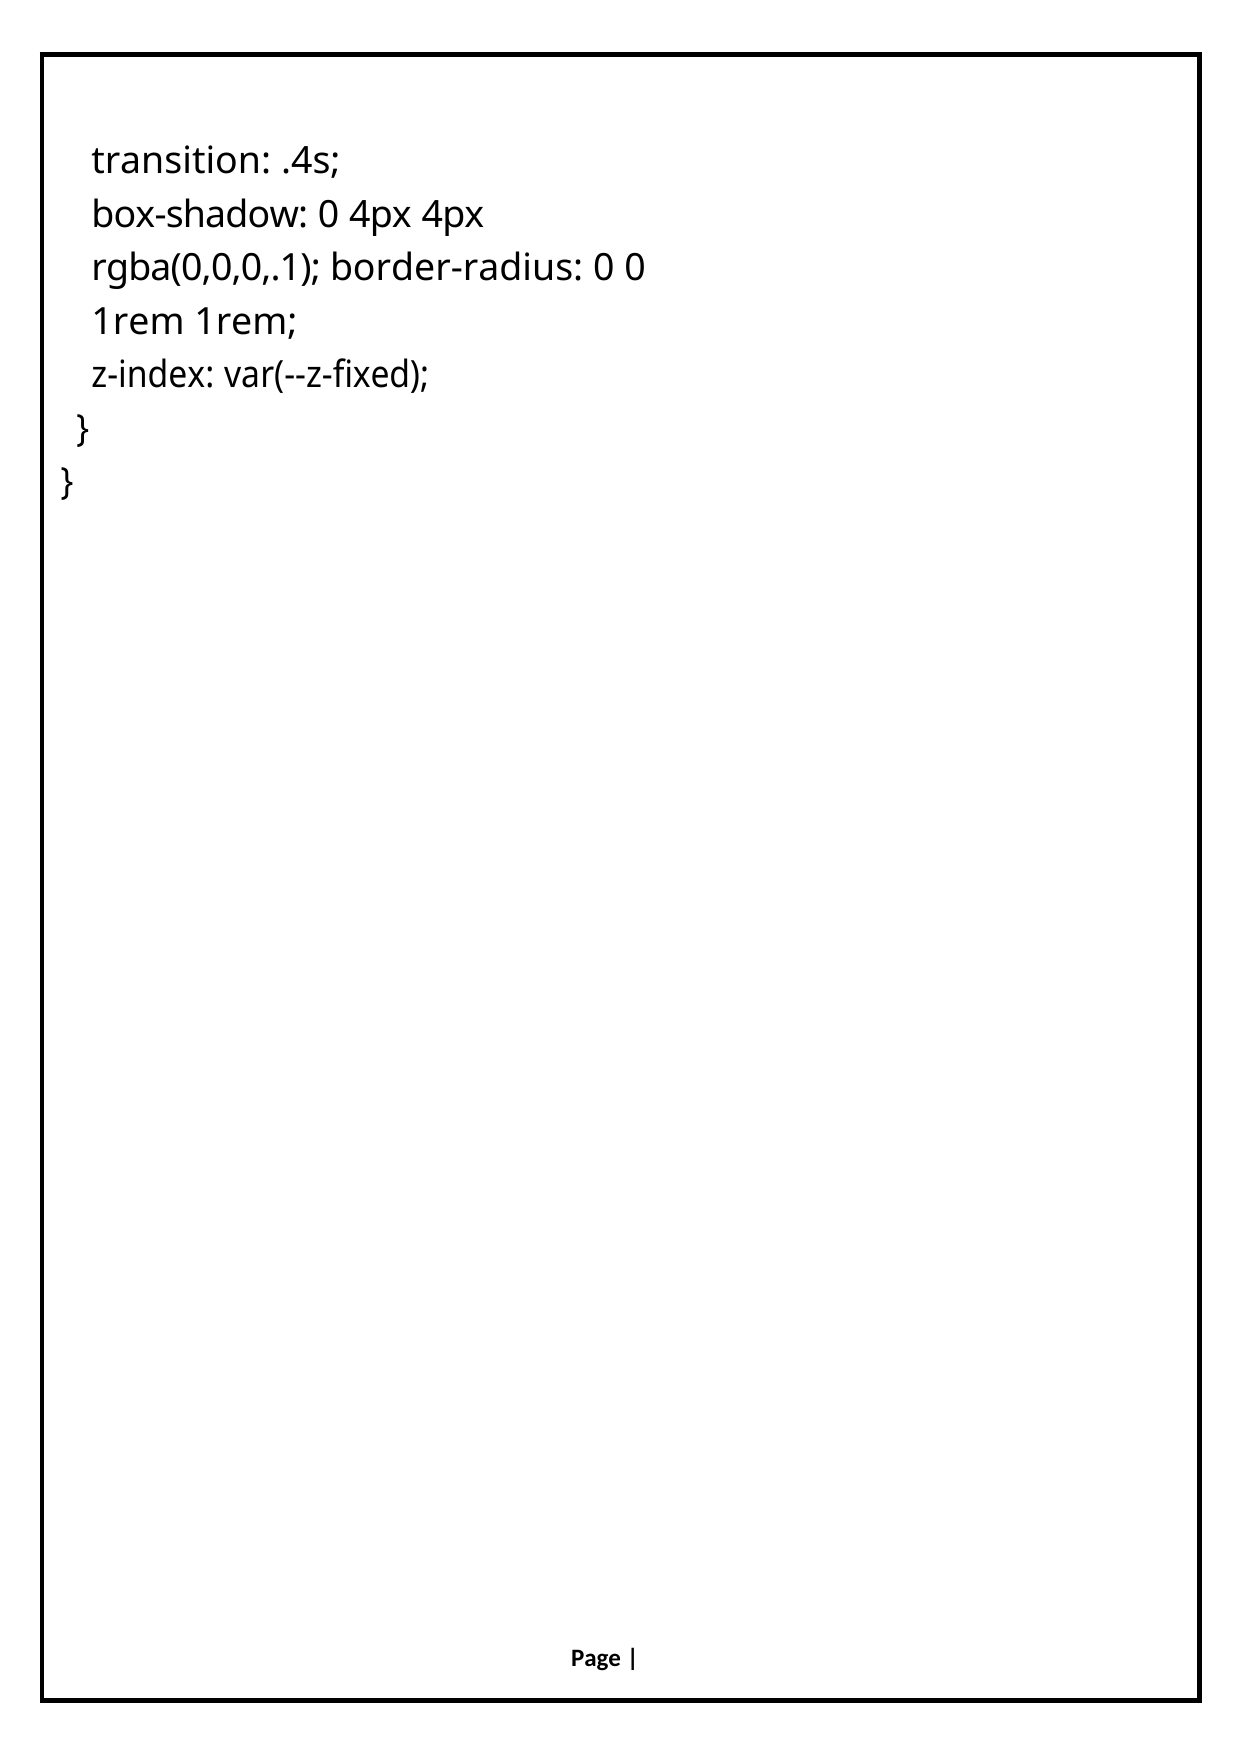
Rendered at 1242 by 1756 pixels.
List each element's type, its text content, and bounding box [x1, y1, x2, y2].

text } [76, 401, 1197, 452]
text z-index: var(--z-fixed); [91, 348, 1197, 399]
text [91, 133, 846, 184]
text } [60, 454, 1197, 505]
text box-shadow: 0 4px 4px rgba(0,0,0,.1); border-radius: 0 0 1rem 1rem; [91, 187, 695, 345]
